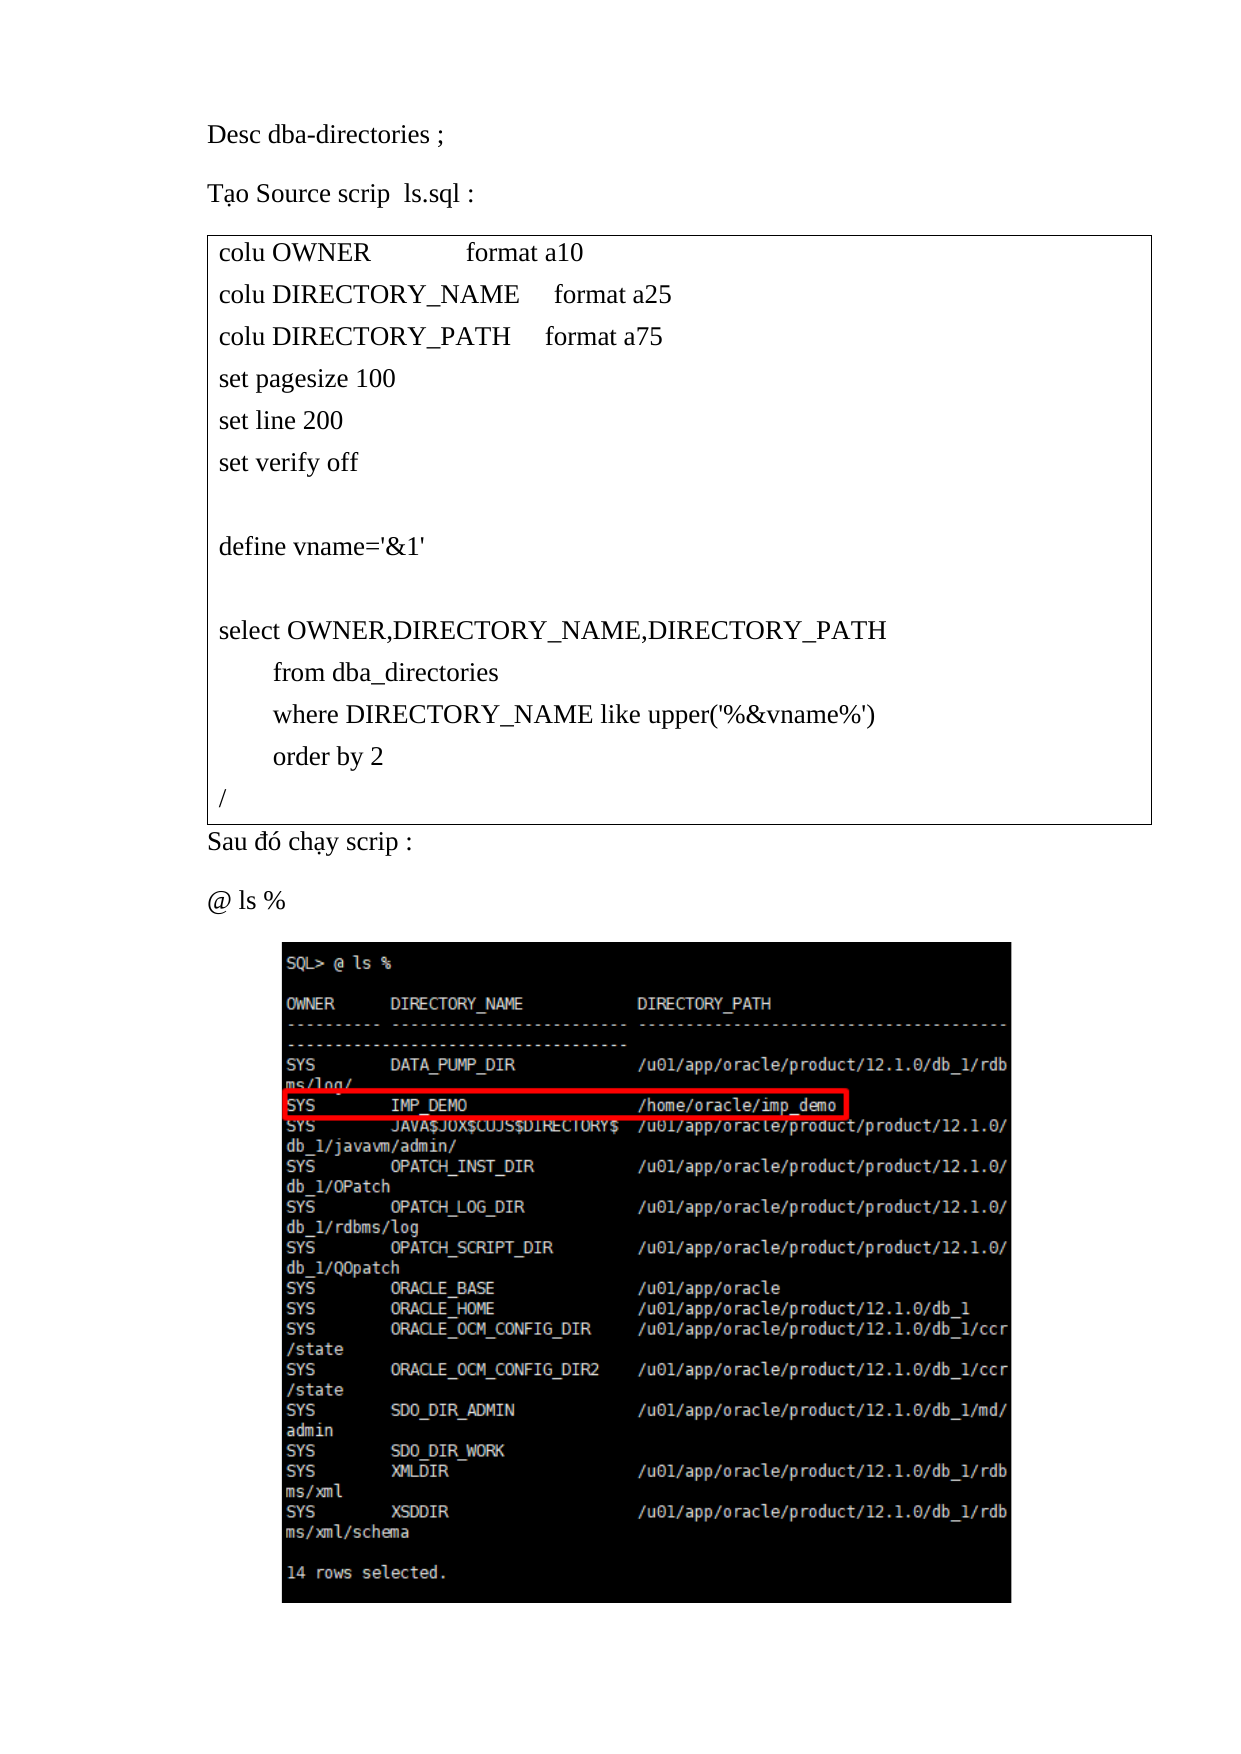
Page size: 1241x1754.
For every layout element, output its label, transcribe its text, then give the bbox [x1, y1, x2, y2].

text Tạo Source scrip ls.sql : [207, 177, 1152, 208]
picture [281, 942, 1012, 1603]
text @ ls % [207, 884, 1152, 915]
text Sau đó chạy scrip : [207, 825, 1152, 856]
text Desc dba-directories ; [207, 118, 1152, 149]
table_header colu OWNER format a10 colu DIRECTORY_NAME format a25 colu DIRECTORY_PATH format a75 set pagesize 100 set line 200 set verify off define vname='&1' select OWNER,DIRECTORY_NAME,DIRECTORY_PATH from dba_directories where DIRECTORY_NAME like upper('%&vname%') order by 2 / [208, 236, 1151, 824]
